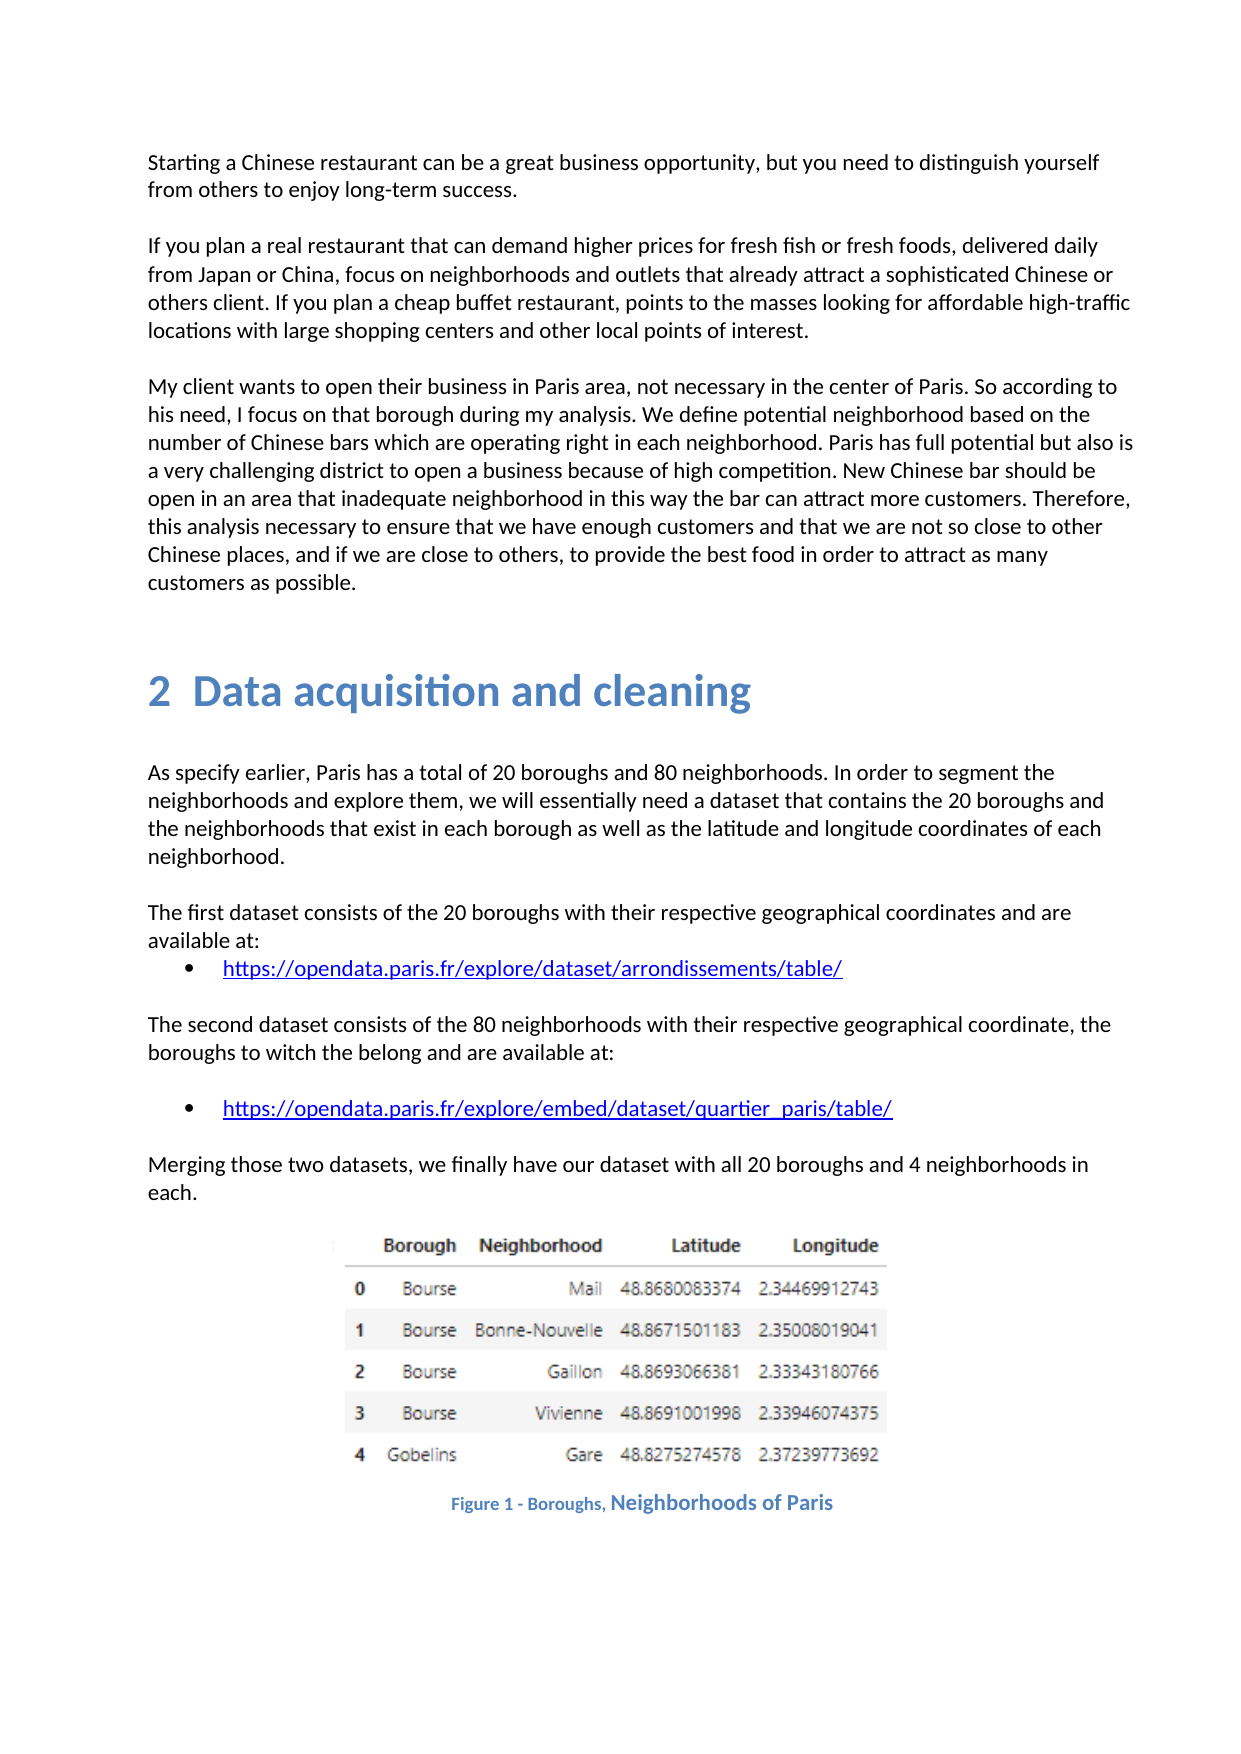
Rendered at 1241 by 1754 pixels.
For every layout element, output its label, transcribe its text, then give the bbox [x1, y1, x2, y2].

text Figure 1 - Boroughs, Neighborhoods of Paris [148, 1488, 1137, 1516]
text My client wants to open their business in Paris area, not necessary in the center of Paris. So according to his need, I focus on that borough during my analysis. We define potential neighborhood based on the number of Chinese bars which are operating right in each neighborhood. Paris has full potential but also is a very challenging district to open a business because of high competition. New Chinese bar should be open in an area that inadequate neighborhood in this way the bar can attract more customers. Therefore, this analysis necessary to ensure that we have enough customers and that we are not so close to other Chinese places, and if we are close to others, to provide the best food in order to attract as many customers as possible. [148, 344, 1137, 596]
text Starting a Chinese restaurant can be a great business opportunity, but you need to distinguish yourself from others to enjoy long-term success. [148, 148, 1137, 204]
text If you plan a real restaurant that can demand higher prices for fresh fish or fresh foods, delivered daily from Japan or China, focus on neighborhoods and outlets that already attract a sophisticated Chinese or others client. If you plan a cheap buffet restaurant, points to the masses looking for affordable high-traffic locations with large shopping centers and other local points of interest. [148, 204, 1137, 344]
list https://opendata.paris.fr/explore/embed/dataset/quartier_paris/table/ [185, 1094, 1137, 1122]
picture [332, 1234, 952, 1488]
text As specify earlier, Paris has a total of 20 boroughs and 80 neighborhoods. In order to segment the neighborhoods and explore them, we will essentially need a dataset that contains the 20 boroughs and the neighborhoods that exist in each borough as well as the latitude and longitude coordinates of each neighborhood. [148, 758, 1137, 870]
subtitle Data acquisition and cleaning [148, 661, 1137, 717]
text The first dataset consists of the 20 boroughs with their respective geographical coordinates and are available at: [148, 898, 1137, 954]
list https://opendata.paris.fr/explore/dataset/arrondissements/table/ [185, 954, 1137, 982]
text Merging those two datasets, we finally have our dataset with all 20 boroughs and 4 neighborhoods in each. [148, 1150, 1137, 1206]
text The second dataset consists of the 80 neighborhoods with their respective geographical coordinate, the boroughs to witch the belong and are available at: [148, 1010, 1137, 1066]
